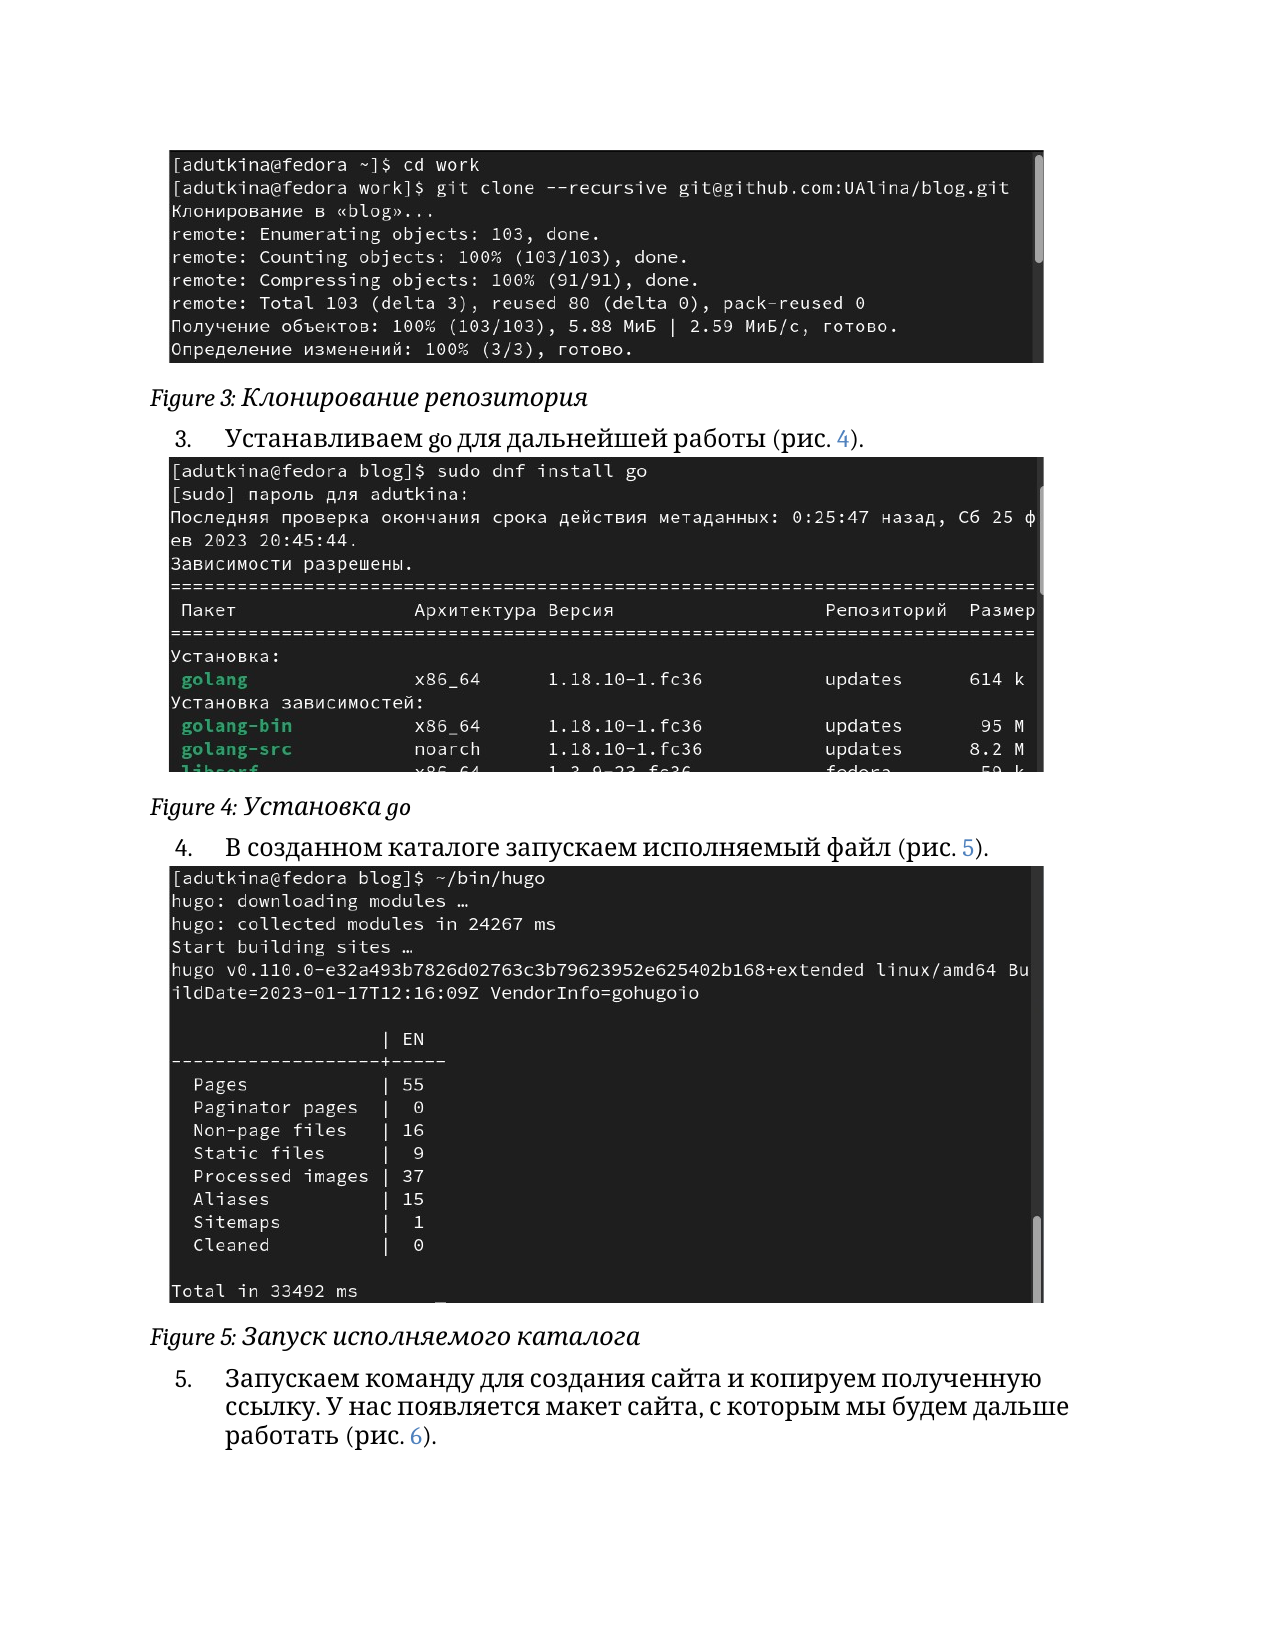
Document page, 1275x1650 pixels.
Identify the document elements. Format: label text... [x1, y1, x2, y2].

list В созданном каталоге запускаем исполняемый файл (рис. 5). [175, 834, 1125, 863]
text Figure 5: Запуск исполняемого каталога [150, 1323, 1125, 1352]
picture [168, 457, 1044, 772]
picture [168, 866, 1044, 1303]
list Запускаем команду для создания сайта и копируем полученную ссылку. У нас появляется макет сайта, с которым мы будем дальше работать (рис. 6). [175, 1364, 1125, 1451]
picture [168, 150, 1044, 363]
list Устанавливаем go для дальнейшей работы (рис. 4). [175, 425, 1125, 454]
text Figure 4: Установка go [150, 793, 1125, 821]
text Figure 3: Клонирование репозитория [150, 384, 1125, 413]
